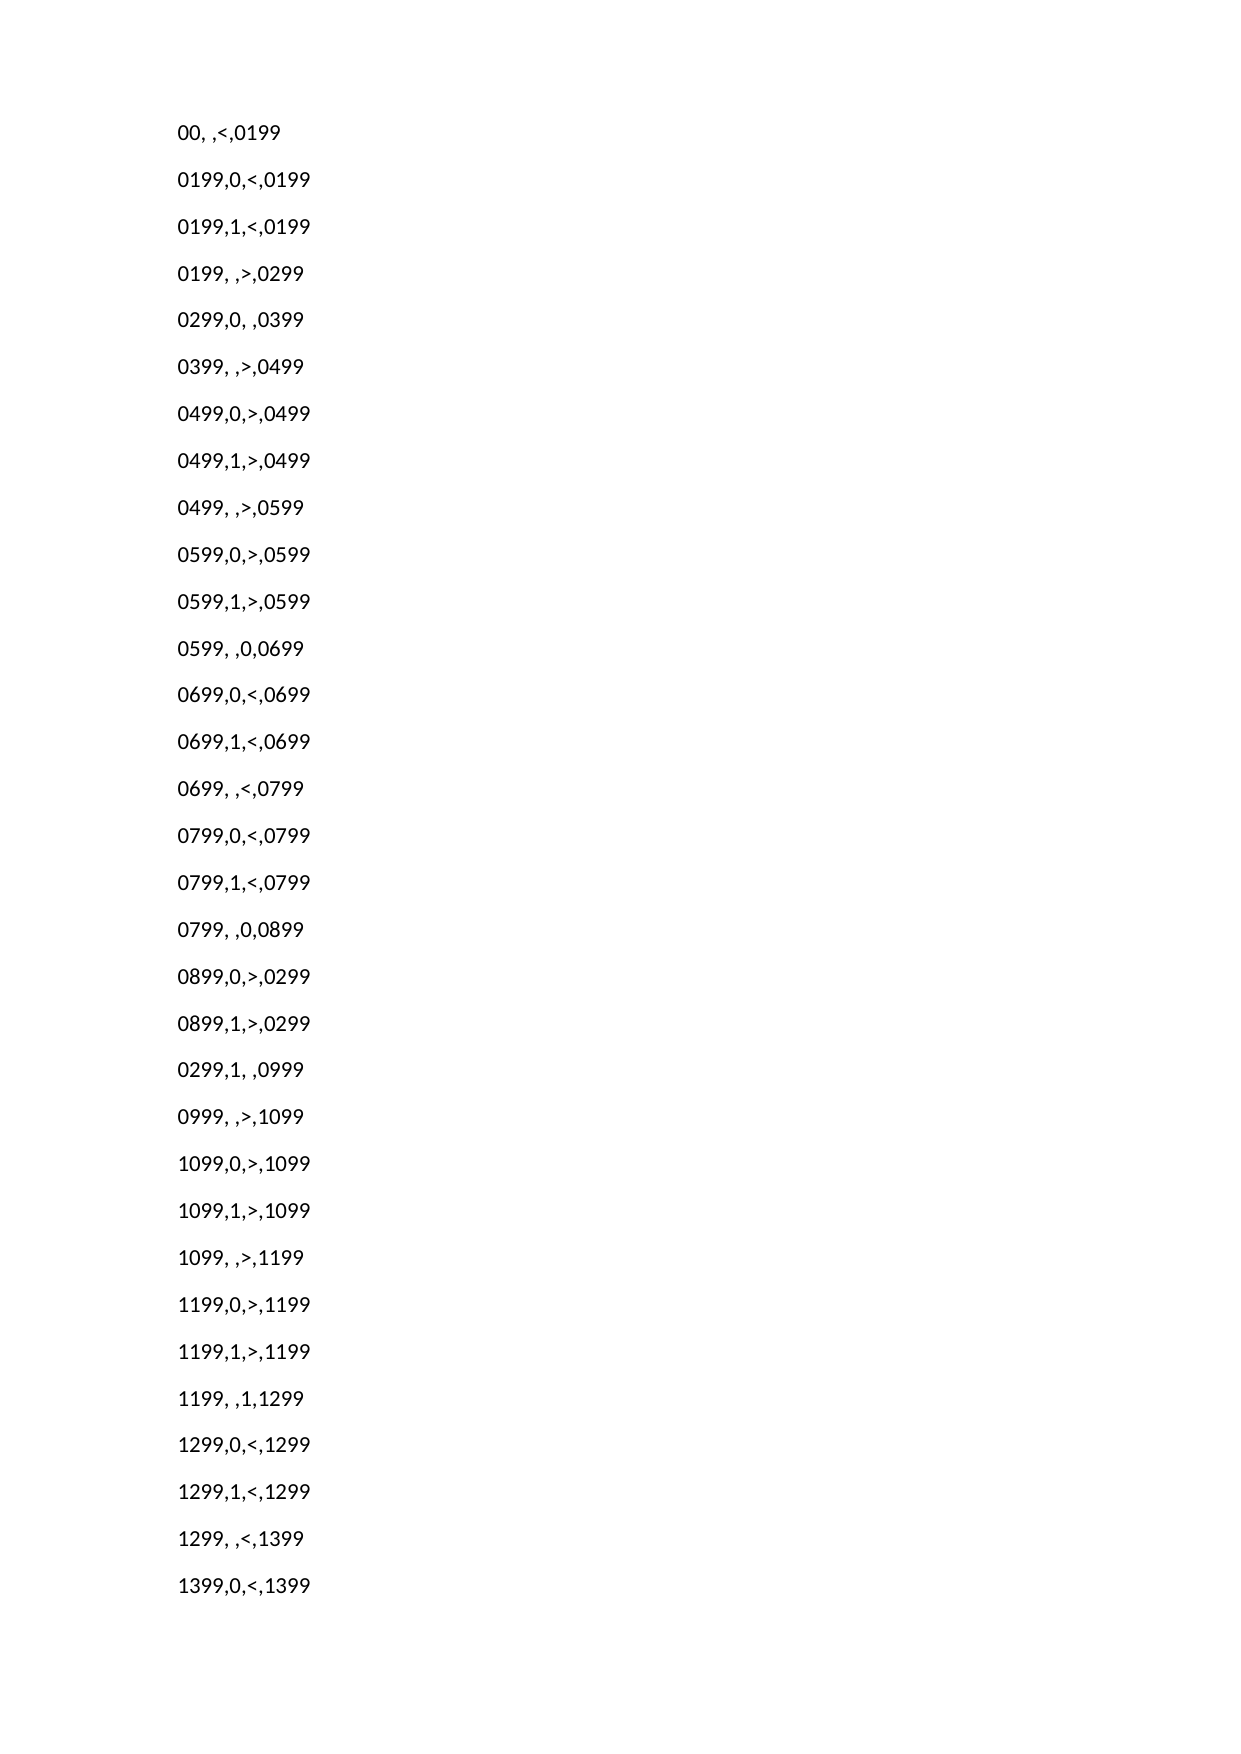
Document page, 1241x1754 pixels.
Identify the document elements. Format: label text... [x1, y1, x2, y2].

text 0699,0,<,0699 [177, 681, 1152, 709]
text 0399, ,>,0499 [177, 352, 1152, 381]
text 1199,1,>,1199 [177, 1337, 1152, 1365]
text 0599, ,0,0699 [177, 634, 1152, 662]
text 0799,0,<,0799 [177, 821, 1152, 849]
text 1299,0,<,1299 [177, 1431, 1152, 1459]
text 0699,1,<,0699 [177, 727, 1152, 756]
text 0599,0,>,0599 [177, 540, 1152, 568]
text 0499,1,>,0499 [177, 446, 1152, 474]
text 0799,1,<,0799 [177, 868, 1152, 896]
text 0899,1,>,0299 [177, 1009, 1152, 1037]
text 1199,0,>,1199 [177, 1290, 1152, 1318]
text 1399,0,<,1399 [177, 1571, 1152, 1599]
text 0199,1,<,0199 [177, 212, 1152, 240]
text 0799, ,0,0899 [177, 915, 1152, 943]
text 1099, ,>,1199 [177, 1243, 1152, 1271]
text 1299,1,<,1299 [177, 1477, 1152, 1506]
text 0599,1,>,0599 [177, 587, 1152, 615]
text 00, ,<,0199 [177, 118, 1152, 146]
text 0299,1, ,0999 [177, 1056, 1152, 1084]
text 1299, ,<,1399 [177, 1524, 1152, 1552]
text 1199, ,1,1299 [177, 1384, 1152, 1412]
text 1099,0,>,1099 [177, 1149, 1152, 1177]
text 0199, ,>,0299 [177, 259, 1152, 287]
text 0199,0,<,0199 [177, 165, 1152, 193]
text 0299,0, ,0399 [177, 306, 1152, 334]
text 0699, ,<,0799 [177, 774, 1152, 802]
text 0999, ,>,1099 [177, 1102, 1152, 1131]
text 0499,0,>,0499 [177, 399, 1152, 427]
text 0499, ,>,0599 [177, 493, 1152, 521]
text 0899,0,>,0299 [177, 962, 1152, 990]
text 1099,1,>,1099 [177, 1196, 1152, 1224]
